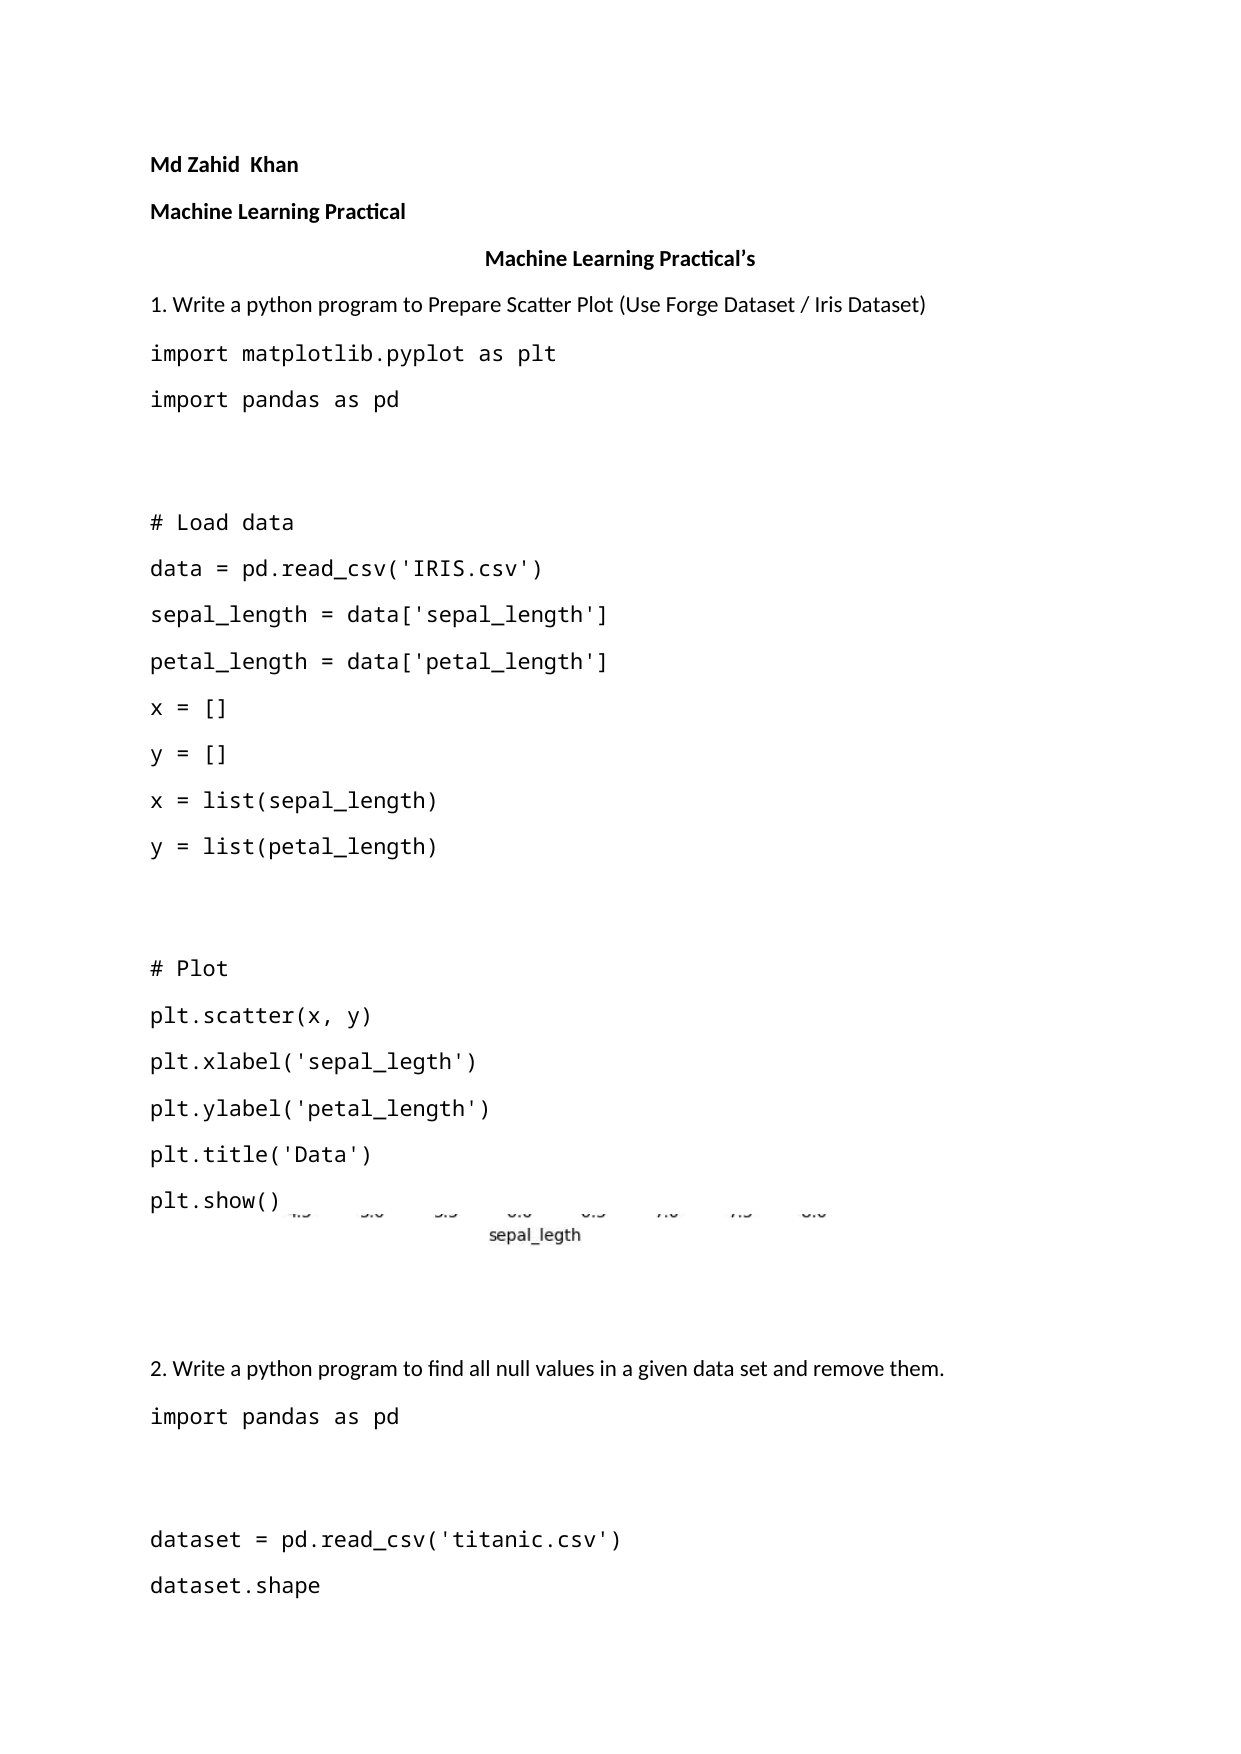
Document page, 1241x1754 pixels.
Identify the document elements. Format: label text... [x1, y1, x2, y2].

text petal_length = data['petal_length'] [150, 645, 1090, 675]
text 2. Write a python program to find all null values in a given data set and remove them. [150, 1354, 1090, 1382]
text plt.scatter(x, y) [150, 999, 1090, 1029]
text sepal_length = data['sepal_length'] [150, 599, 1090, 629]
text import matplotlib.pyplot as plt [150, 337, 1090, 367]
text dataset.shape [150, 1570, 1090, 1599]
text y = list(petal_length) [150, 831, 1090, 860]
text x = list(sepal_length) [150, 784, 1090, 814]
text Machine Learning Practical’s [150, 244, 1090, 272]
text plt.xlabel('sepal_legth') [150, 1046, 1090, 1076]
text x = [] [150, 692, 1090, 721]
text Md Zahid Khan [150, 150, 1090, 178]
text 1. Write a python program to Prepare Scatter Plot (Use Forge Dataset / Iris Dataset) [150, 291, 1090, 319]
text # Load data [150, 506, 1090, 536]
text y = [] [150, 738, 1090, 768]
text # Plot [150, 953, 1090, 983]
text plt.title('Data') [150, 1138, 1090, 1168]
text plt.show() [150, 1185, 1090, 1214]
text dataset = pd.read_csv('titanic.csv') [150, 1523, 1090, 1553]
text data = pd.read_csv('IRIS.csv') [150, 553, 1090, 582]
text import pandas as pd [150, 1401, 1090, 1431]
text import pandas as pd [150, 384, 1090, 413]
text plt.ylabel('petal_length') [150, 1092, 1090, 1122]
picture [150, 1214, 901, 1255]
text Machine Learning Practical [150, 197, 1090, 225]
